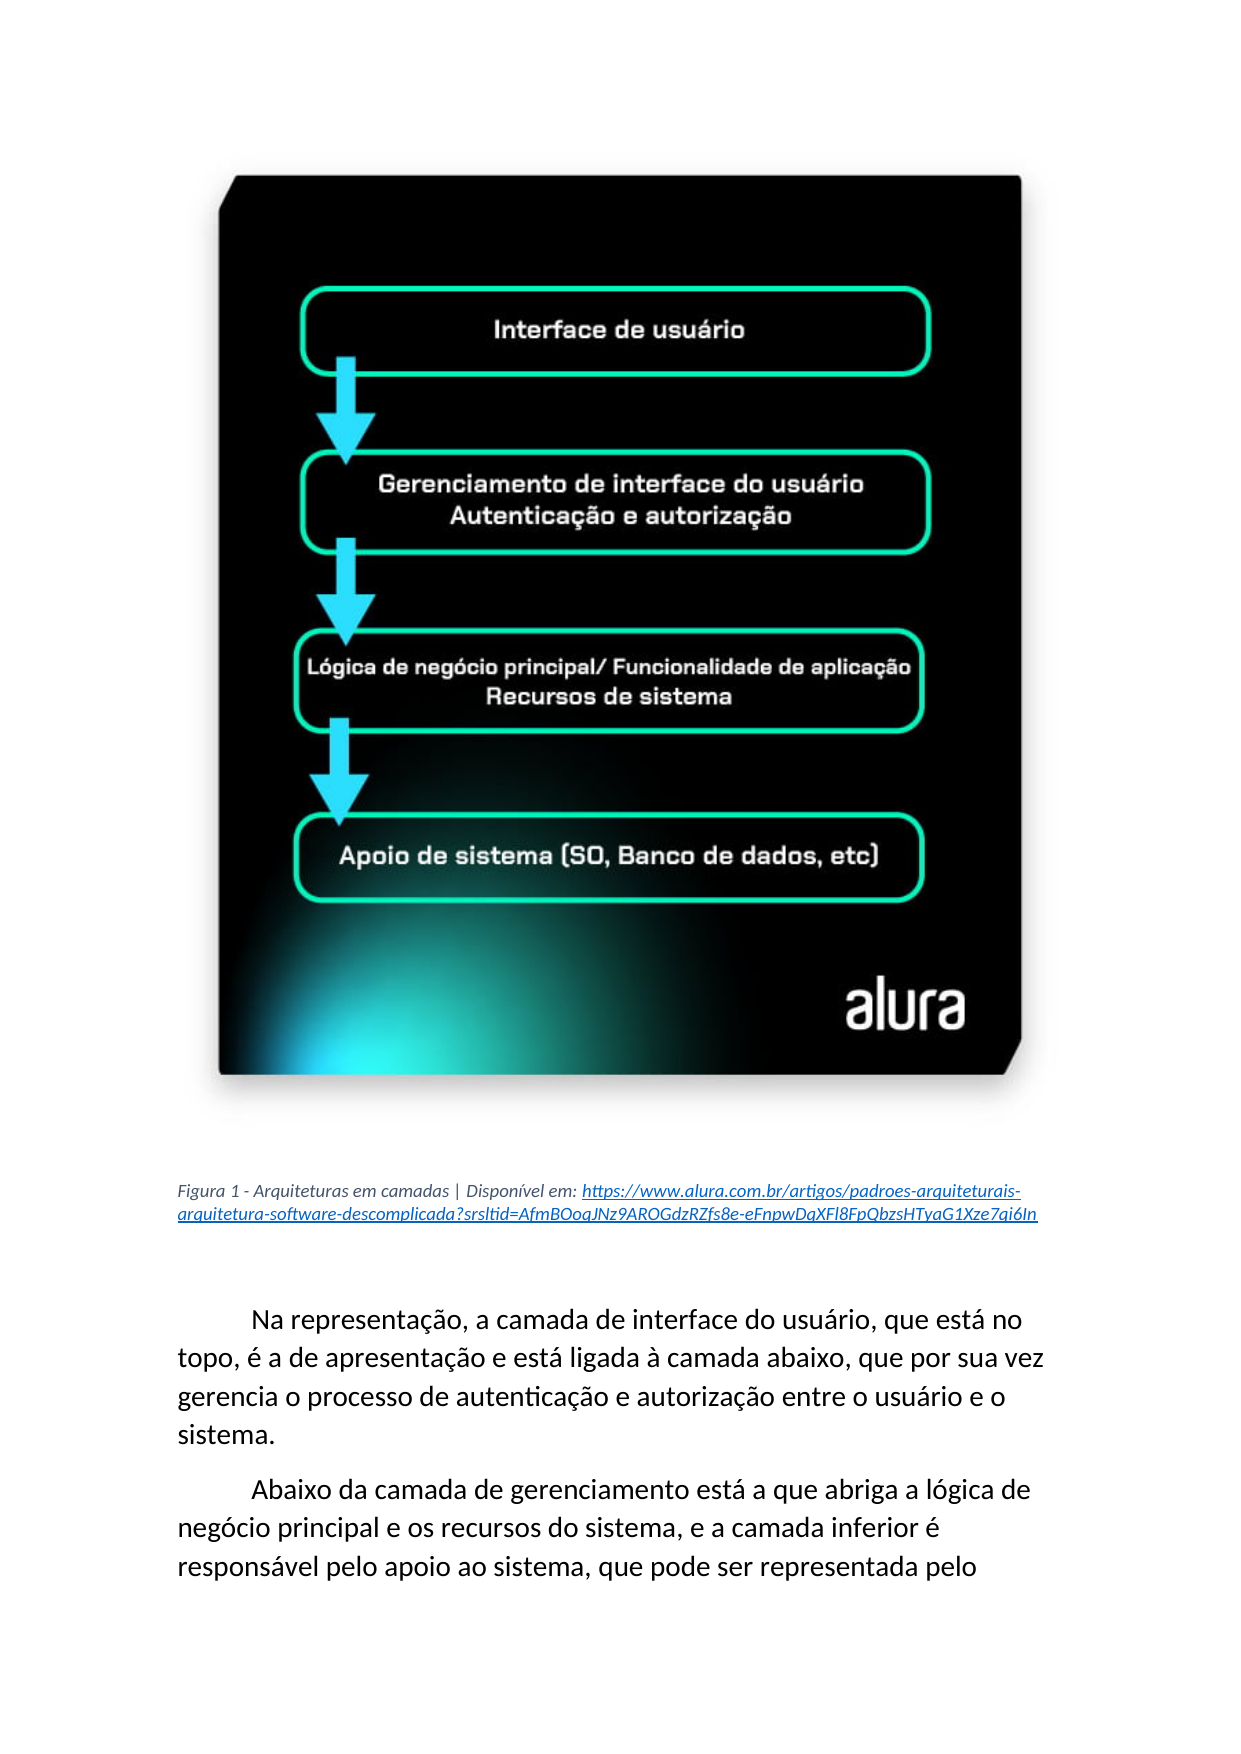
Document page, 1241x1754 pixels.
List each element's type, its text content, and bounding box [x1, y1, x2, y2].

text Figura 1 - Arquiteturas em camadas | Disponível em: https://www.alura.com.br/artigos/padroes-arquiteturais-arquitetura-software-descomplicada?srsltid=AfmBOoqJNz9AROGdzRZfs8e-eFnpwDqXFl8FpQbzsHTyaG1Xze7qi6In [177, 1179, 1063, 1225]
text Na representação, a camada de interface do usuário, que está no topo, é a de apresentação e está ligada à camada abaixo, que por sua vez gerencia o processo de autenticação e autorização entre o usuário e o sistema. [177, 1301, 1063, 1452]
picture [177, 147, 1063, 1130]
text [177, 1471, 1063, 1584]
